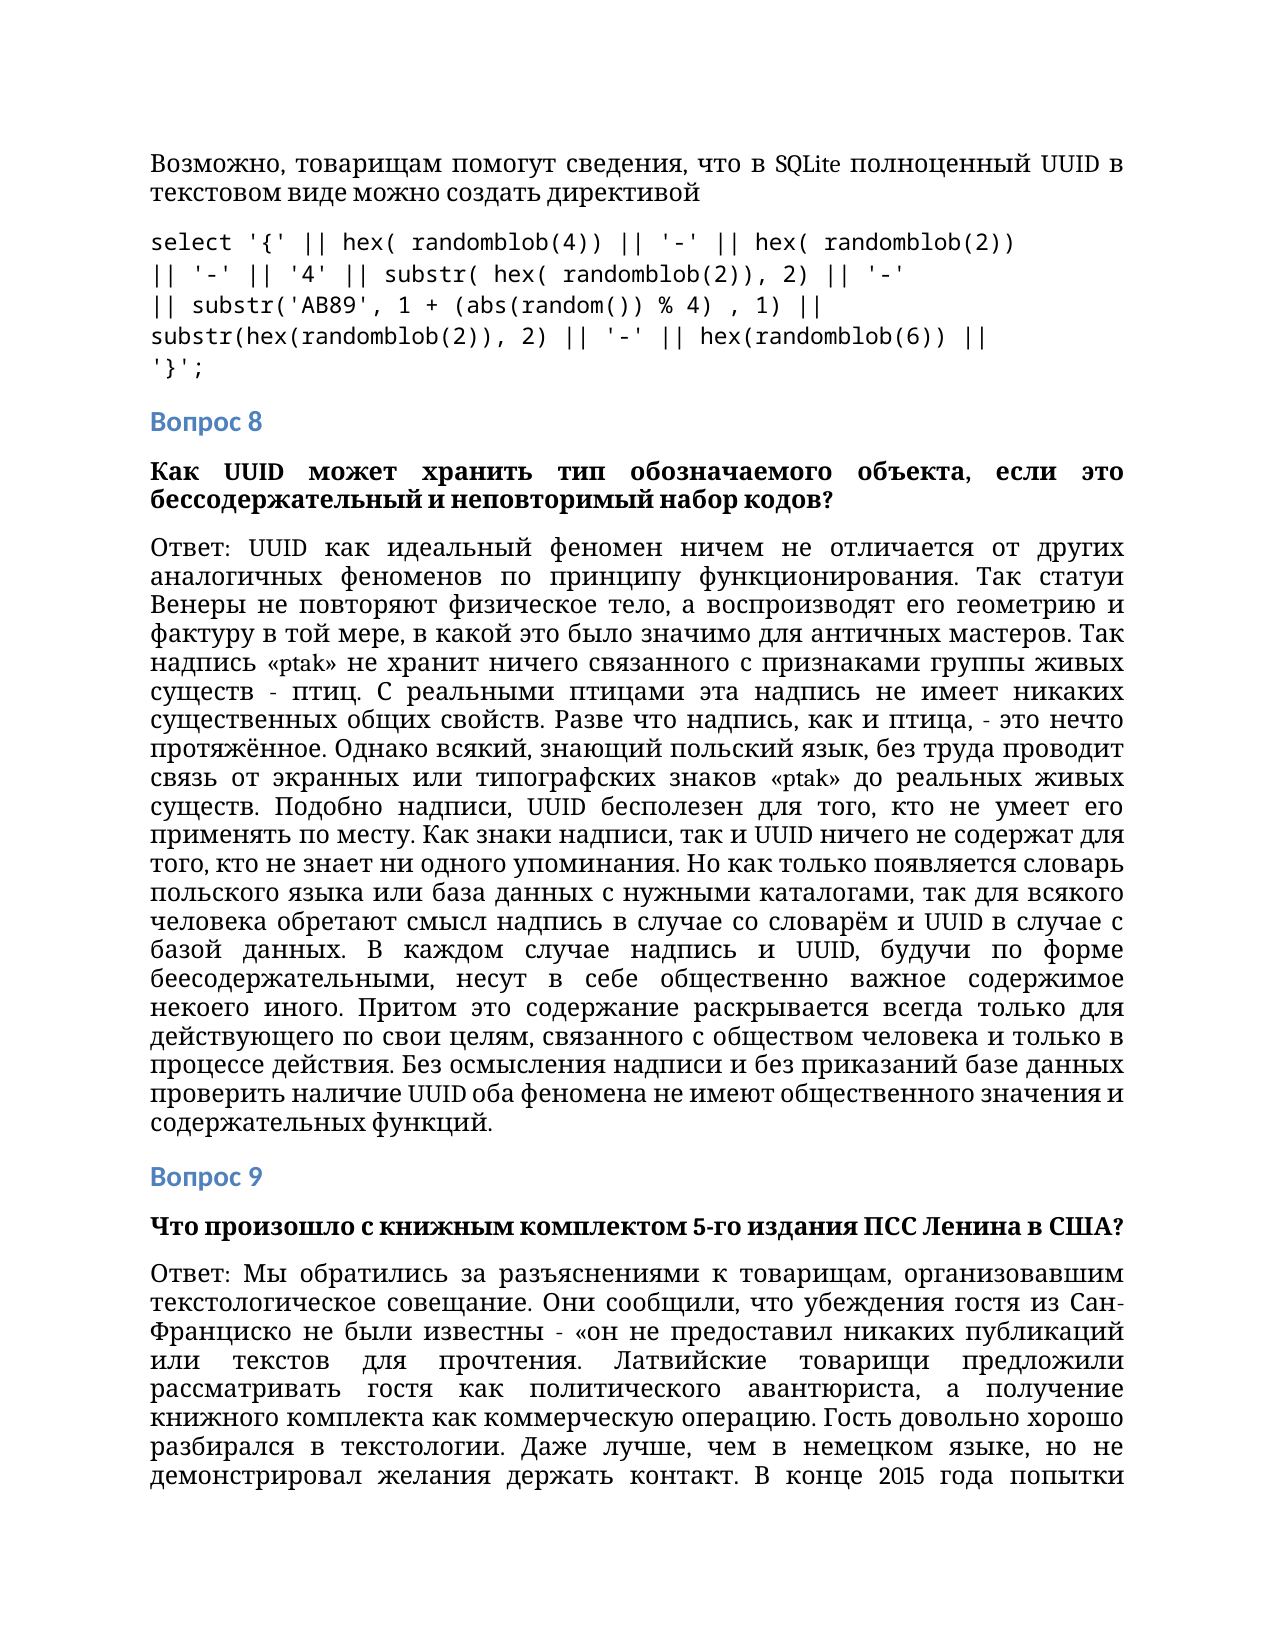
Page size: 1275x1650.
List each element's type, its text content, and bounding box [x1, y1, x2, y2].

text Как UUID может хранить тип обозначаемого объекта, если это бессодержательный и неповторимый набор кодов? [150, 458, 1125, 515]
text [150, 1260, 1125, 1490]
text Ответ: UUID как идеальный феномен ничем не отличается от других аналогичных феноменов по принципу функционирования. Так статуи Венеры не повторяют физическое тело, а воспроизводят его геометрию и фактуру в той мере, в какой это было значимо для античных мастеров. Так надпись «ptak» не хранит ничего связанного с признаками группы живых существ - птиц. С реальными птицами эта надпись не имеет никаких существенных общих свойств. Разве что надпись, как и птица, - это нечто протяжённое. Однако всякий, знающий польский язык, без труда проводит связь от экранных или типографских знаков «ptak» до реальных живых существ. Подобно надписи, UUID бесполезен для того, кто не умеет его применять по месту. Как знаки надписи, так и UUID ничего не содержат для того, кто не знает ни одного упоминания. Но как только появляется словарь польского языка или база данных с нужными каталогами, так для всякого человека обретают смысл надпись в случае со словарём и UUID в случае с базой данных. В каждом случае надпись и UUID, будучи по форме беесодержательными, несут в себе общественно важное содержимое некоего иного. Притом это содержание раскрывается всегда только для действующего по свои целям, связанного с обществом человека и только в процессе действия. Без осмысления надписи и без приказаний базе данных проверить наличие UUID оба феномена не имеют общественного значения и содержательных функций. [150, 534, 1125, 1138]
subtitle Вопрос 8 [150, 403, 1125, 439]
text select '{' || hex( randomblob(4)) || '-' || hex( randomblob(2)) || '-' || '4' || substr( hex( randomblob(2)), 2) || '-' || substr('AB89', 1 + (abs(random()) % 4) , 1) || substr(hex(randomblob(2)), 2) || '-' || hex(randomblob(6)) || '}'; [150, 226, 1125, 382]
text Что произошло с книжным комплектом 5-го издания ПСС Ленина в США? [150, 1213, 1125, 1242]
text Возможно, товарищам помогут сведения, что в SQLite полноценный UUID в текстовом виде можно создать директивой [150, 150, 1125, 207]
subtitle Вопрос 9 [150, 1158, 1125, 1194]
